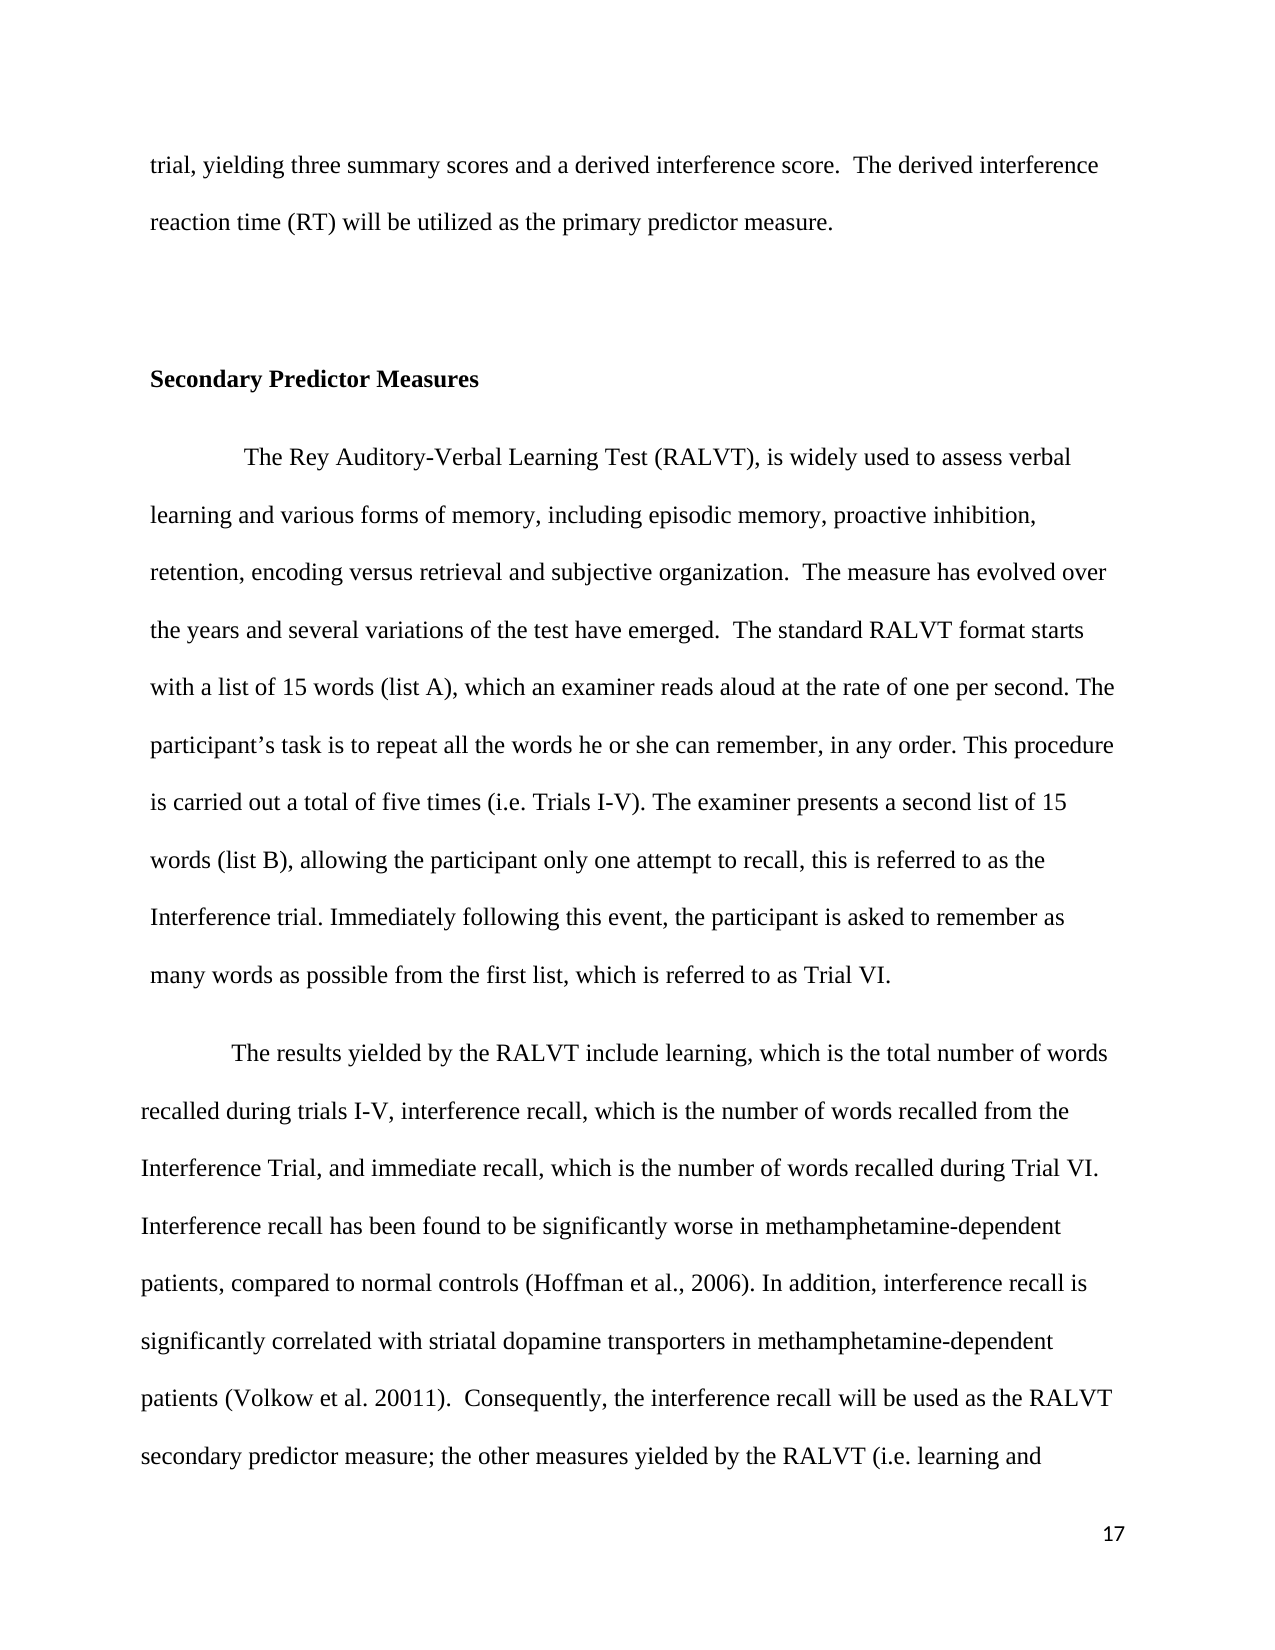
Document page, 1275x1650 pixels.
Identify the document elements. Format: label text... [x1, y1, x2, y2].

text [150, 150, 1125, 236]
text Secondary Predictor Measures [150, 364, 1125, 393]
text The Rey Auditory-Verbal Learning Test (RALVT), is widely used to assess verbal learning and various forms of memory, including episodic memory, proactive inhibition, retention, encoding versus retrieval and subjective organization. The measure has evolved over the years and several variations of the test have emerged. The standard RALVT format starts with a list of 15 words (list A), which an examiner reads aloud at the rate of one per second. The participant’s task is to repeat all the words he or she can remember, in any order. This procedure is carried out a total of five times (i.e. Trials I-V). The examiner presents a second list of 15 words (list B), allowing the participant only one attempt to recall, this is referred to as the Interference trial. Immediately following this event, the participant is asked to remember as many words as possible from the first list, which is referred to as Trial VI. [150, 442, 1125, 989]
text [141, 1038, 1125, 1469]
